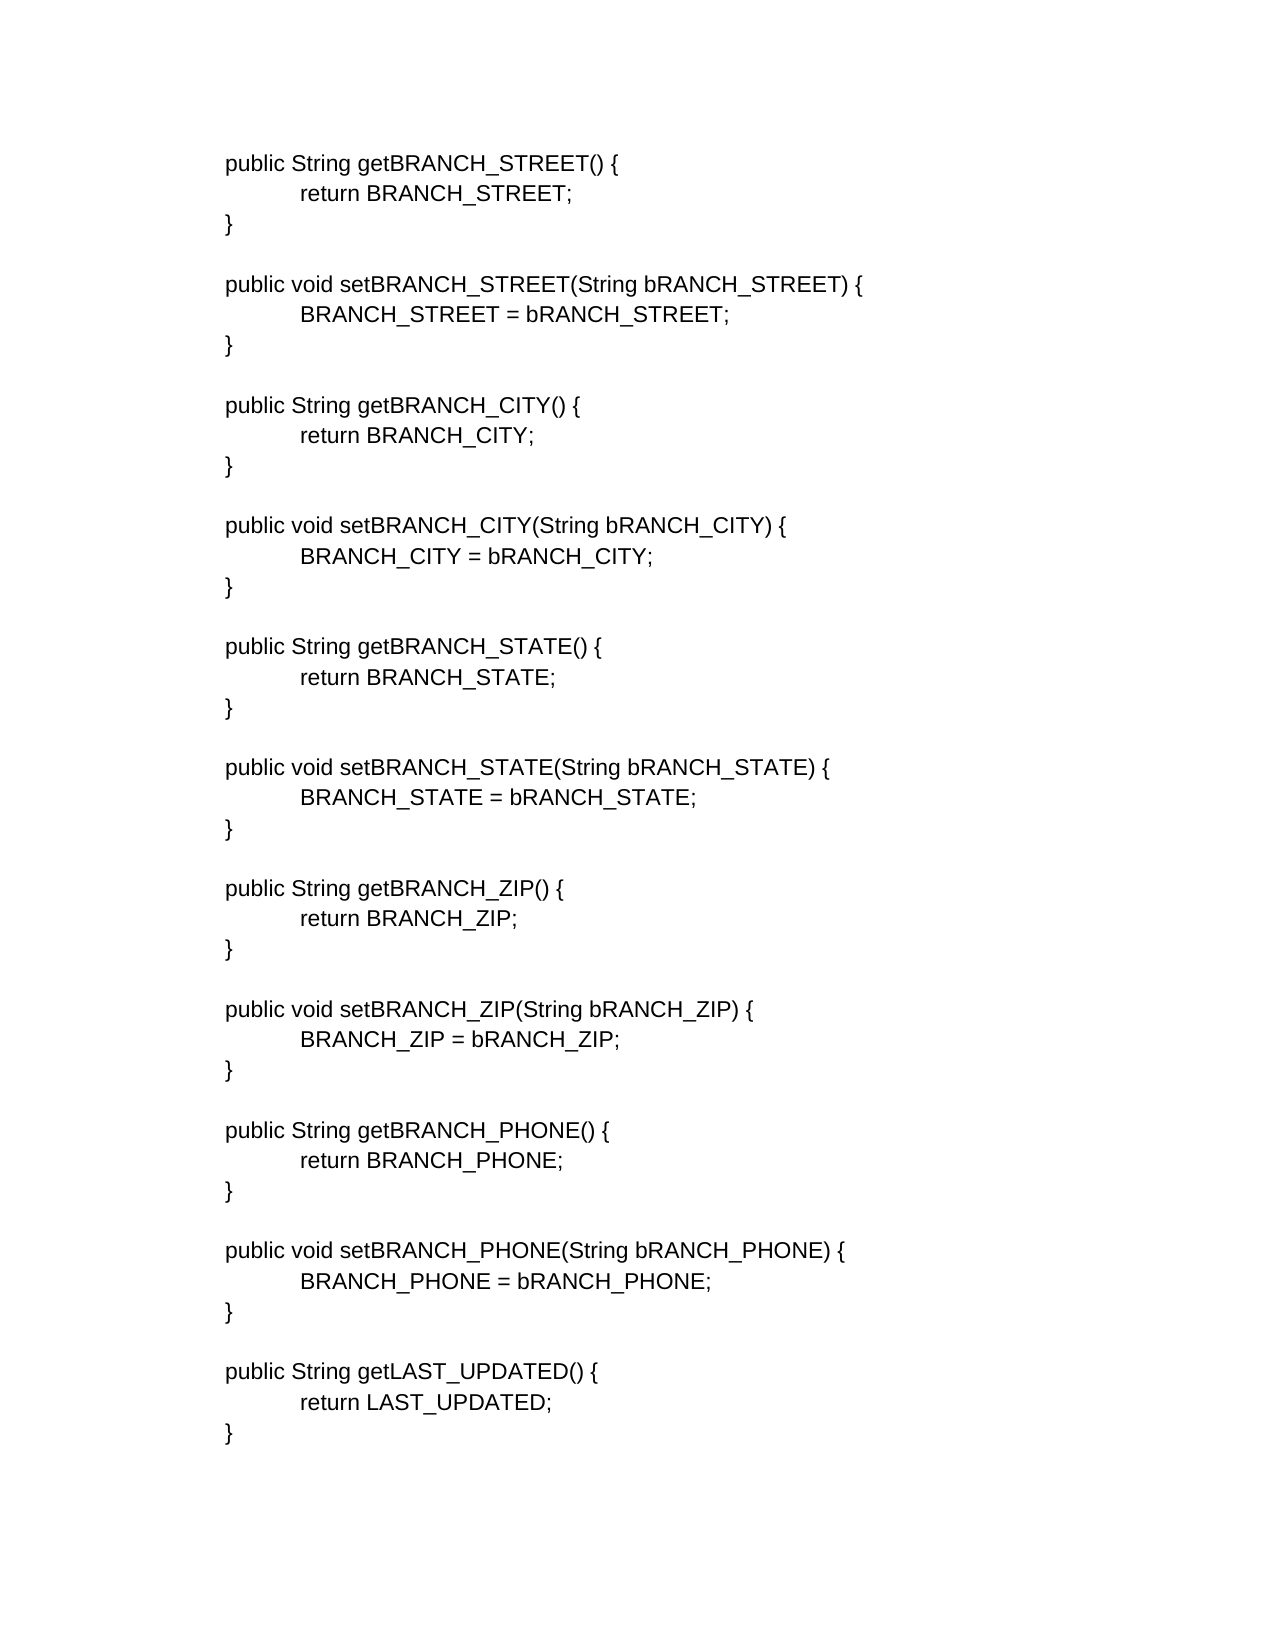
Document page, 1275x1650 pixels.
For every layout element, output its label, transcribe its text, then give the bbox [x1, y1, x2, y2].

text public void setBRANCH_CITY(String bRANCH_CITY) { [150, 512, 1125, 539]
text } [150, 573, 1125, 599]
text return BRANCH_STATE; [150, 663, 1125, 690]
text } [150, 1056, 1125, 1083]
text public void setBRANCH_ZIP(String bRANCH_ZIP) { [150, 996, 1125, 1022]
text BRANCH_ZIP = bRANCH_ZIP; [150, 1026, 1125, 1052]
text public String getBRANCH_PHONE() { [150, 1117, 1125, 1143]
text } [150, 452, 1125, 478]
text } [150, 331, 1125, 358]
text return BRANCH_ZIP; [150, 905, 1125, 932]
text return BRANCH_STREET; [150, 180, 1125, 207]
text public String getBRANCH_STATE() { [150, 633, 1125, 660]
text } [150, 210, 1125, 237]
text public String getBRANCH_STREET() { [150, 150, 1125, 176]
text public String getLAST_UPDATED() { [150, 1358, 1125, 1385]
text public void setBRANCH_STATE(String bRANCH_STATE) { [150, 754, 1125, 781]
text } [150, 1177, 1125, 1203]
text public void setBRANCH_PHONE(String bRANCH_PHONE) { [150, 1237, 1125, 1264]
text } [150, 1298, 1125, 1324]
text BRANCH_CITY = bRANCH_CITY; [150, 543, 1125, 569]
text } [150, 694, 1125, 720]
text } [150, 1419, 1125, 1445]
text public String getBRANCH_ZIP() { [150, 875, 1125, 901]
text return LAST_UPDATED; [150, 1388, 1125, 1415]
text return BRANCH_CITY; [150, 422, 1125, 448]
text BRANCH_STATE = bRANCH_STATE; [150, 784, 1125, 811]
text public void setBRANCH_STREET(String bRANCH_STREET) { [150, 271, 1125, 297]
text public String getBRANCH_CITY() { [150, 392, 1125, 418]
text return BRANCH_PHONE; [150, 1147, 1125, 1173]
text BRANCH_STREET = bRANCH_STREET; [150, 301, 1125, 327]
text } [150, 814, 1125, 841]
text BRANCH_PHONE = bRANCH_PHONE; [150, 1268, 1125, 1294]
text } [150, 935, 1125, 962]
